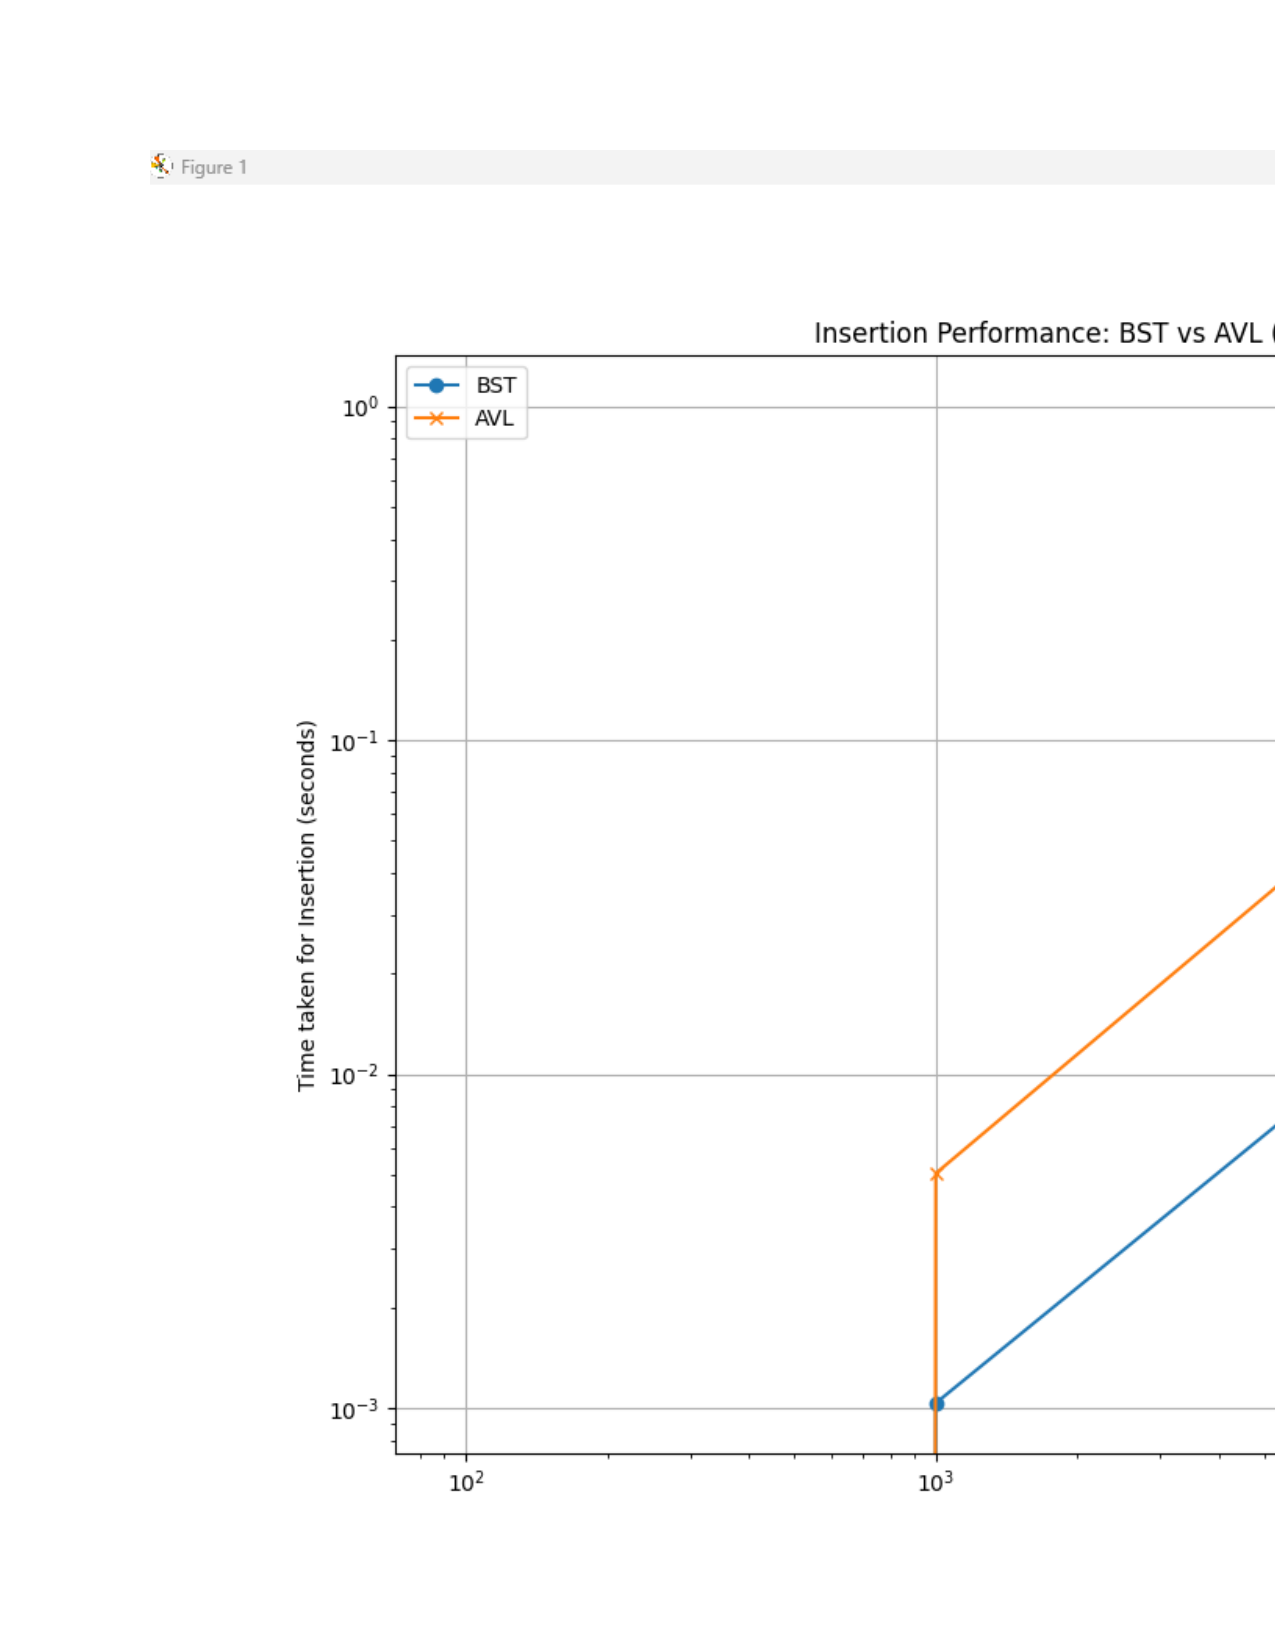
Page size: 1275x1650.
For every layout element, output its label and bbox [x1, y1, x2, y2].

picture [150, 150, 1275, 1501]
